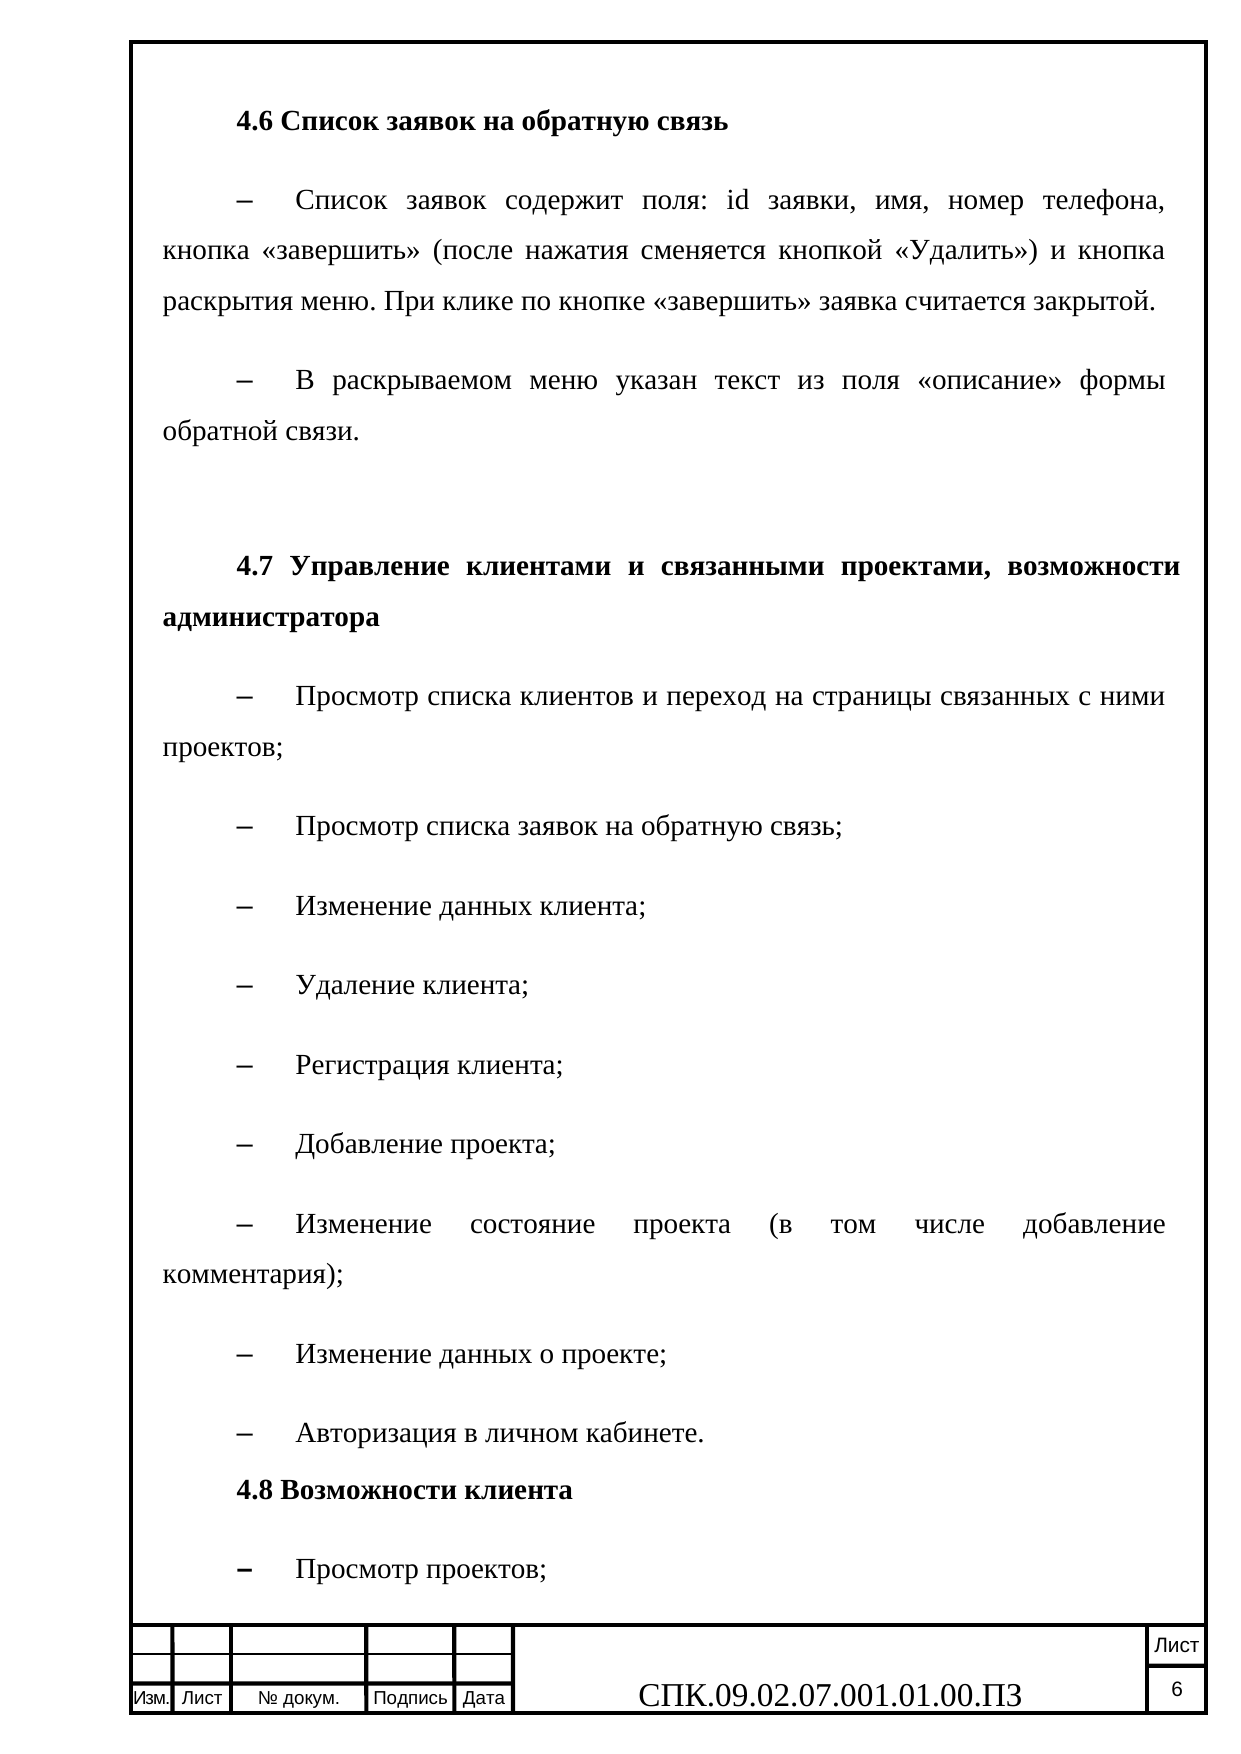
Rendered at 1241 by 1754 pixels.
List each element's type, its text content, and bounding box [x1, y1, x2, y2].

text Просмотр проектов; [162, 1551, 1166, 1585]
text Добавление проекта; [162, 1126, 1166, 1160]
text Изменение данных о проекте; [162, 1336, 1166, 1369]
text Авторизация в личном кабинете. [162, 1416, 1166, 1449]
text 4.6 Список заявок на обратную связь [162, 103, 1181, 136]
text 4.7 Управление клиентами и связанными проектами, возможности администратора [162, 548, 1181, 632]
text Изменение данных клиента; [162, 888, 1166, 921]
text Регистрация клиента; [162, 1047, 1166, 1081]
text Изменение состояние проекта (в том числе добавление комментария); [162, 1206, 1166, 1290]
text Удаление клиента; [162, 967, 1166, 1001]
text Список заявок содержит поля: id заявки, имя, номер телефона, кнопка «завершить» (после нажатия сменяется кнопкой «Удалить») и кнопка раскрытия меню. При клике по кнопке «завершить» заявка считается закрытой. [162, 182, 1166, 316]
text 4.8 Возможности клиента [162, 1472, 1181, 1505]
text В раскрываемом меню указан текст из поля «описание» формы обратной связи. [162, 362, 1166, 446]
text Просмотр списка заявок на обратную связь; [162, 808, 1166, 842]
text Просмотр списка клиентов и переход на страницы связанных с ними проектов; [162, 678, 1166, 762]
